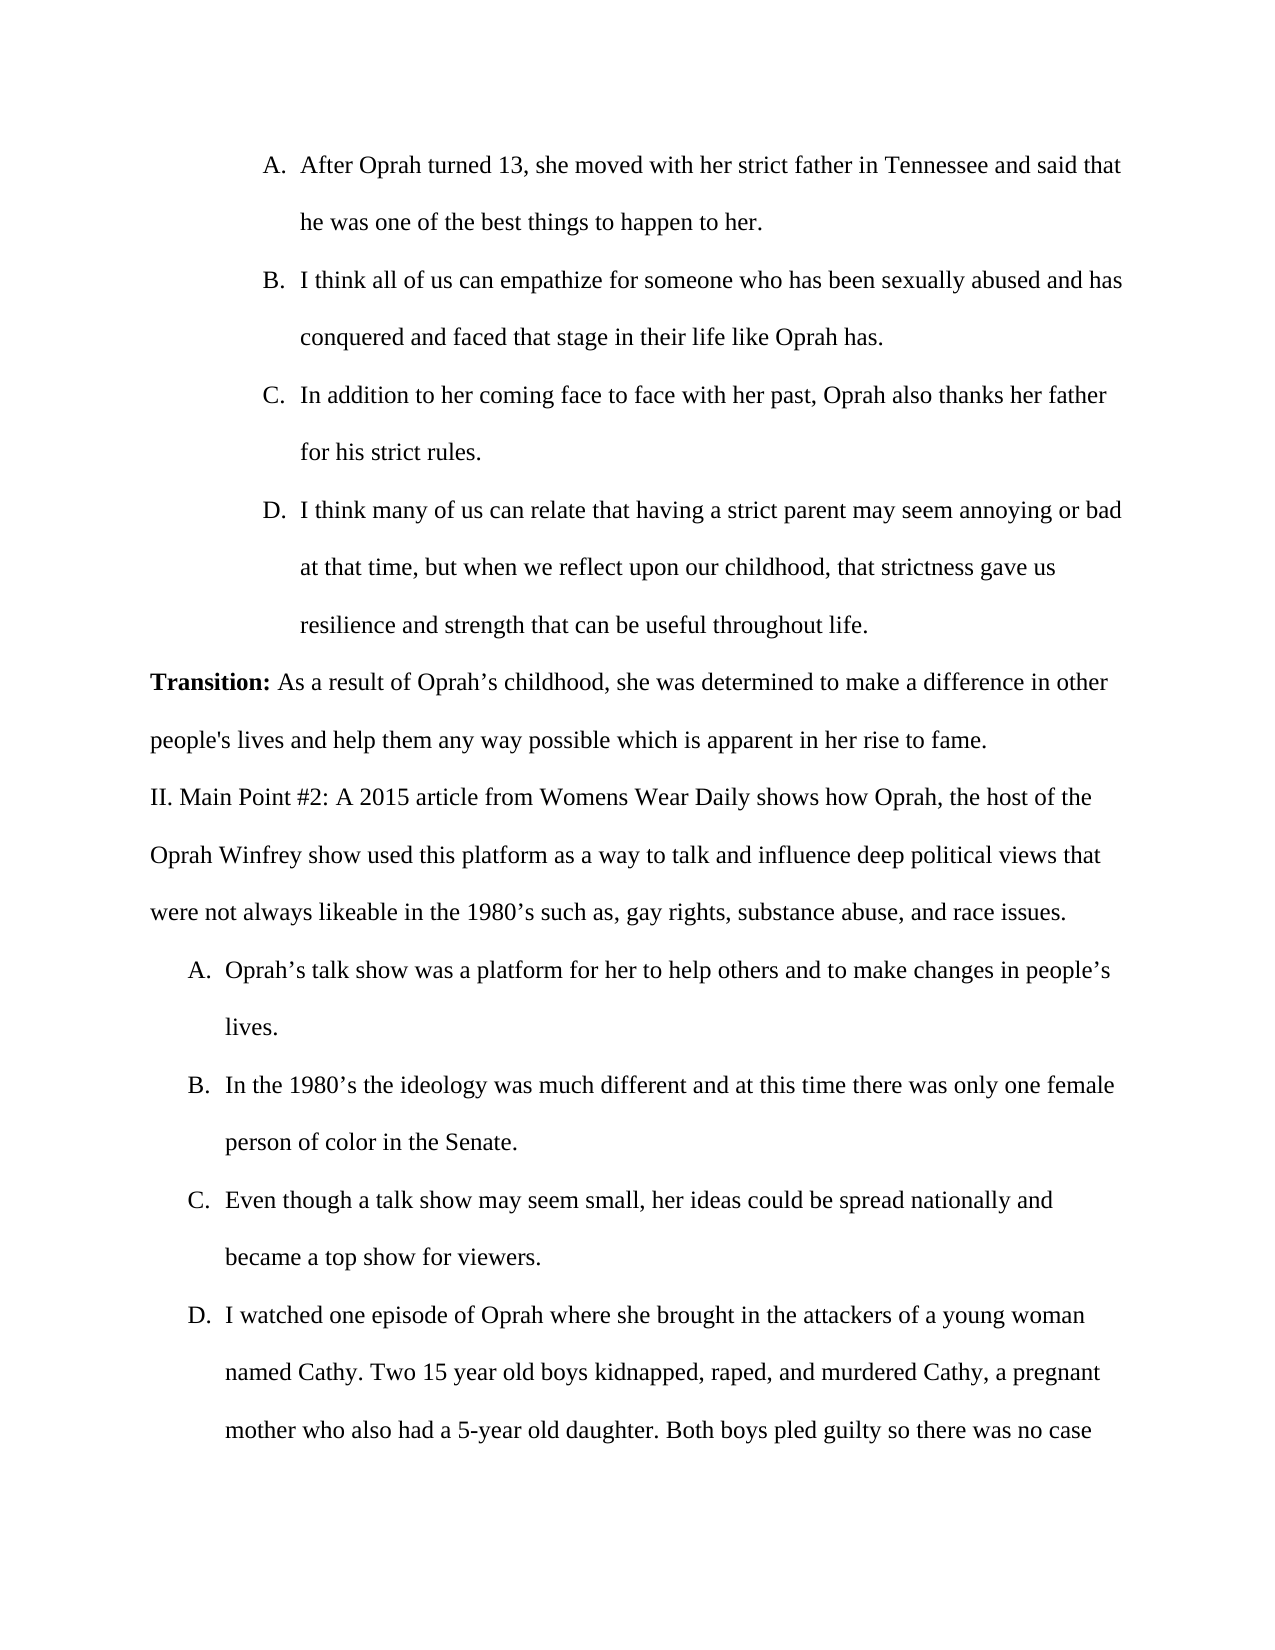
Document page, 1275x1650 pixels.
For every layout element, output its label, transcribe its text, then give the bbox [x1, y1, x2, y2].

list I think many of us can relate that having a strict parent may seem annoying or bad at that time, but when we reflect upon our childhood, that strictness gave us resilience and strength that can be useful throughout life. [262, 495, 1125, 639]
list I think all of us can empathize for someone who has been sexually abused and has conquered and faced that stage in their life like Oprah has. [262, 265, 1125, 351]
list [187, 1300, 1125, 1444]
list Oprah’s talk show was a platform for her to help others and to make changes in people’s lives. [187, 955, 1125, 1041]
text II. Main Point #2: A 2015 article from Womens Wear Daily shows how Oprah, the host of the Oprah Winfrey show used this platform as a way to talk and influence deep political views that were not always likeable in the 1980’s such as, gay rights, substance abuse, and race issues. [150, 782, 1125, 926]
list Even though a talk show may seem small, her ideas could be spread nationally and became a top show for viewers. [187, 1185, 1125, 1271]
text Transition: As a result of Oprah’s childhood, she was determined to make a difference in other people's lives and help them any way possible which is apparent in her rise to fame. [150, 667, 1125, 754]
list In the 1980’s the ideology was much different and at this time there was only one female person of color in the Senate. [187, 1070, 1125, 1156]
list In addition to her coming face to face with her past, Oprah also thanks her father for his strict rules. [262, 380, 1125, 466]
list After Oprah turned 13, she moved with her strict father in Tennessee and said that he was one of the best things to happen to her. [262, 150, 1125, 236]
